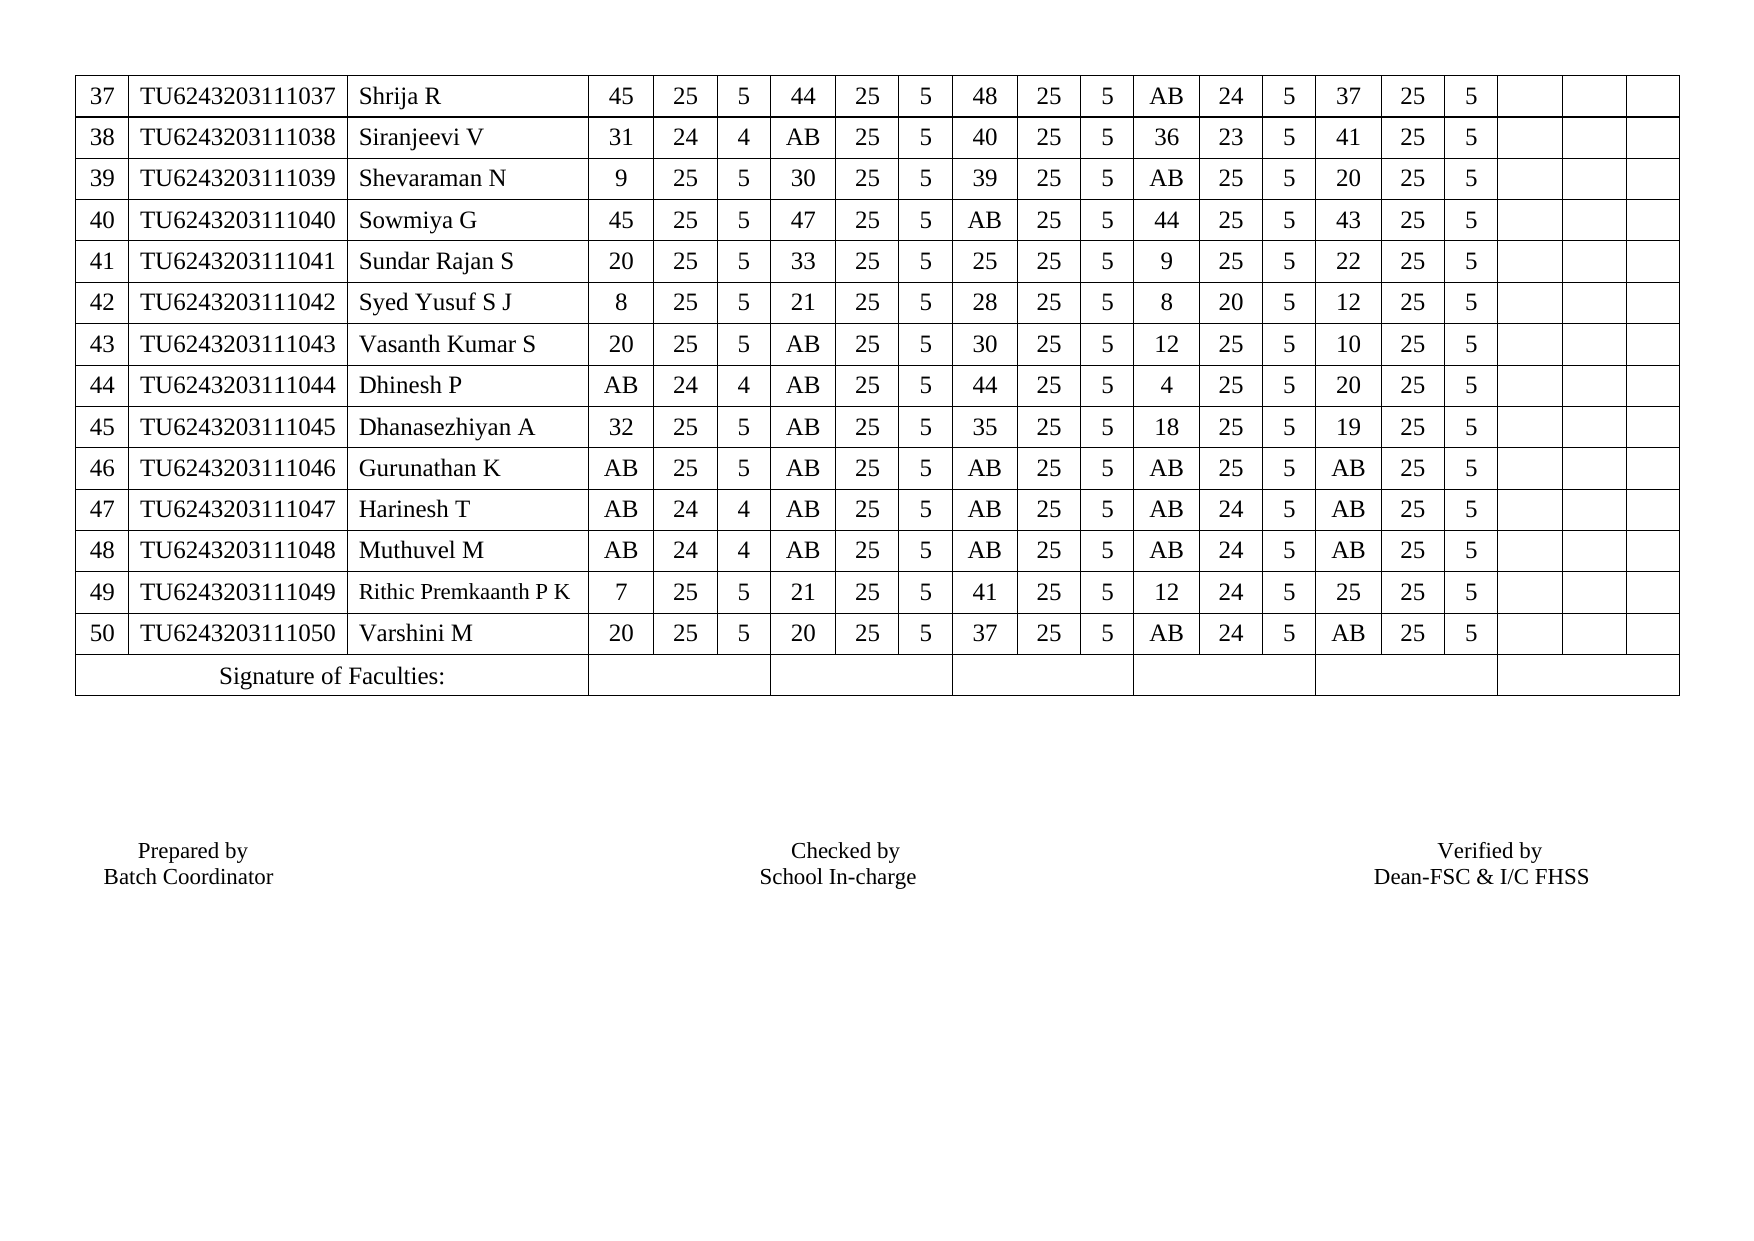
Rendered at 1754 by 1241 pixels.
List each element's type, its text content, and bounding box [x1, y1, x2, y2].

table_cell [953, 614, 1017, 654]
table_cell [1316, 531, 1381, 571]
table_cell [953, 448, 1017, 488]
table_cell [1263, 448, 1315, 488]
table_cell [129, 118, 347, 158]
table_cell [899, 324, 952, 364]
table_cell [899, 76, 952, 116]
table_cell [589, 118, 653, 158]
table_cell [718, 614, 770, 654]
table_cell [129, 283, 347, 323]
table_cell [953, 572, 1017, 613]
text Batch Coordinator School In-charge Dean-FSC & I/C FHSS [75, 863, 1679, 890]
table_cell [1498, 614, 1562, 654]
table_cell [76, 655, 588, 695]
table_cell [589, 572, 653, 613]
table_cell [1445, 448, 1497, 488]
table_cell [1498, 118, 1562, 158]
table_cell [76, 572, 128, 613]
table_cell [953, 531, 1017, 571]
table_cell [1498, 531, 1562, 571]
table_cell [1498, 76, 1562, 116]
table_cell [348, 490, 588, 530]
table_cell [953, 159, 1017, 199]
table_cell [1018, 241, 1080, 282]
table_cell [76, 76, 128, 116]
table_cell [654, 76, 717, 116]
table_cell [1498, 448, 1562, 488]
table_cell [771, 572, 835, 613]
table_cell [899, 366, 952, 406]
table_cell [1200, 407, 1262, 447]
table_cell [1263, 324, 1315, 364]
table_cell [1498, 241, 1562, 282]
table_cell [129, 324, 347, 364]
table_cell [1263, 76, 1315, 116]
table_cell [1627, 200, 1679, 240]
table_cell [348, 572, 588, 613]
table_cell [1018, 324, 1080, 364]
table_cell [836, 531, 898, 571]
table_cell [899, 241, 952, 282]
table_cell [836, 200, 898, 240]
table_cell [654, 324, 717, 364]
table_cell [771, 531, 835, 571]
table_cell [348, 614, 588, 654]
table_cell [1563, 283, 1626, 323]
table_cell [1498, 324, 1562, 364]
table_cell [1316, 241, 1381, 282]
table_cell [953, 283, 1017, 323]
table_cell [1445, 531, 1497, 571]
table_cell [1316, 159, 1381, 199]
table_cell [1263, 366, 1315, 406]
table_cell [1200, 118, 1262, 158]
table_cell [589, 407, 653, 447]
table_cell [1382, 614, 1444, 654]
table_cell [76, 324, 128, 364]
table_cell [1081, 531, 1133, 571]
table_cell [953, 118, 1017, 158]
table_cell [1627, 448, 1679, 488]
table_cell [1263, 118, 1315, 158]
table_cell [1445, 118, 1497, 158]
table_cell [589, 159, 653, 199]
text Prepared by Checked by Verified by [75, 837, 1679, 863]
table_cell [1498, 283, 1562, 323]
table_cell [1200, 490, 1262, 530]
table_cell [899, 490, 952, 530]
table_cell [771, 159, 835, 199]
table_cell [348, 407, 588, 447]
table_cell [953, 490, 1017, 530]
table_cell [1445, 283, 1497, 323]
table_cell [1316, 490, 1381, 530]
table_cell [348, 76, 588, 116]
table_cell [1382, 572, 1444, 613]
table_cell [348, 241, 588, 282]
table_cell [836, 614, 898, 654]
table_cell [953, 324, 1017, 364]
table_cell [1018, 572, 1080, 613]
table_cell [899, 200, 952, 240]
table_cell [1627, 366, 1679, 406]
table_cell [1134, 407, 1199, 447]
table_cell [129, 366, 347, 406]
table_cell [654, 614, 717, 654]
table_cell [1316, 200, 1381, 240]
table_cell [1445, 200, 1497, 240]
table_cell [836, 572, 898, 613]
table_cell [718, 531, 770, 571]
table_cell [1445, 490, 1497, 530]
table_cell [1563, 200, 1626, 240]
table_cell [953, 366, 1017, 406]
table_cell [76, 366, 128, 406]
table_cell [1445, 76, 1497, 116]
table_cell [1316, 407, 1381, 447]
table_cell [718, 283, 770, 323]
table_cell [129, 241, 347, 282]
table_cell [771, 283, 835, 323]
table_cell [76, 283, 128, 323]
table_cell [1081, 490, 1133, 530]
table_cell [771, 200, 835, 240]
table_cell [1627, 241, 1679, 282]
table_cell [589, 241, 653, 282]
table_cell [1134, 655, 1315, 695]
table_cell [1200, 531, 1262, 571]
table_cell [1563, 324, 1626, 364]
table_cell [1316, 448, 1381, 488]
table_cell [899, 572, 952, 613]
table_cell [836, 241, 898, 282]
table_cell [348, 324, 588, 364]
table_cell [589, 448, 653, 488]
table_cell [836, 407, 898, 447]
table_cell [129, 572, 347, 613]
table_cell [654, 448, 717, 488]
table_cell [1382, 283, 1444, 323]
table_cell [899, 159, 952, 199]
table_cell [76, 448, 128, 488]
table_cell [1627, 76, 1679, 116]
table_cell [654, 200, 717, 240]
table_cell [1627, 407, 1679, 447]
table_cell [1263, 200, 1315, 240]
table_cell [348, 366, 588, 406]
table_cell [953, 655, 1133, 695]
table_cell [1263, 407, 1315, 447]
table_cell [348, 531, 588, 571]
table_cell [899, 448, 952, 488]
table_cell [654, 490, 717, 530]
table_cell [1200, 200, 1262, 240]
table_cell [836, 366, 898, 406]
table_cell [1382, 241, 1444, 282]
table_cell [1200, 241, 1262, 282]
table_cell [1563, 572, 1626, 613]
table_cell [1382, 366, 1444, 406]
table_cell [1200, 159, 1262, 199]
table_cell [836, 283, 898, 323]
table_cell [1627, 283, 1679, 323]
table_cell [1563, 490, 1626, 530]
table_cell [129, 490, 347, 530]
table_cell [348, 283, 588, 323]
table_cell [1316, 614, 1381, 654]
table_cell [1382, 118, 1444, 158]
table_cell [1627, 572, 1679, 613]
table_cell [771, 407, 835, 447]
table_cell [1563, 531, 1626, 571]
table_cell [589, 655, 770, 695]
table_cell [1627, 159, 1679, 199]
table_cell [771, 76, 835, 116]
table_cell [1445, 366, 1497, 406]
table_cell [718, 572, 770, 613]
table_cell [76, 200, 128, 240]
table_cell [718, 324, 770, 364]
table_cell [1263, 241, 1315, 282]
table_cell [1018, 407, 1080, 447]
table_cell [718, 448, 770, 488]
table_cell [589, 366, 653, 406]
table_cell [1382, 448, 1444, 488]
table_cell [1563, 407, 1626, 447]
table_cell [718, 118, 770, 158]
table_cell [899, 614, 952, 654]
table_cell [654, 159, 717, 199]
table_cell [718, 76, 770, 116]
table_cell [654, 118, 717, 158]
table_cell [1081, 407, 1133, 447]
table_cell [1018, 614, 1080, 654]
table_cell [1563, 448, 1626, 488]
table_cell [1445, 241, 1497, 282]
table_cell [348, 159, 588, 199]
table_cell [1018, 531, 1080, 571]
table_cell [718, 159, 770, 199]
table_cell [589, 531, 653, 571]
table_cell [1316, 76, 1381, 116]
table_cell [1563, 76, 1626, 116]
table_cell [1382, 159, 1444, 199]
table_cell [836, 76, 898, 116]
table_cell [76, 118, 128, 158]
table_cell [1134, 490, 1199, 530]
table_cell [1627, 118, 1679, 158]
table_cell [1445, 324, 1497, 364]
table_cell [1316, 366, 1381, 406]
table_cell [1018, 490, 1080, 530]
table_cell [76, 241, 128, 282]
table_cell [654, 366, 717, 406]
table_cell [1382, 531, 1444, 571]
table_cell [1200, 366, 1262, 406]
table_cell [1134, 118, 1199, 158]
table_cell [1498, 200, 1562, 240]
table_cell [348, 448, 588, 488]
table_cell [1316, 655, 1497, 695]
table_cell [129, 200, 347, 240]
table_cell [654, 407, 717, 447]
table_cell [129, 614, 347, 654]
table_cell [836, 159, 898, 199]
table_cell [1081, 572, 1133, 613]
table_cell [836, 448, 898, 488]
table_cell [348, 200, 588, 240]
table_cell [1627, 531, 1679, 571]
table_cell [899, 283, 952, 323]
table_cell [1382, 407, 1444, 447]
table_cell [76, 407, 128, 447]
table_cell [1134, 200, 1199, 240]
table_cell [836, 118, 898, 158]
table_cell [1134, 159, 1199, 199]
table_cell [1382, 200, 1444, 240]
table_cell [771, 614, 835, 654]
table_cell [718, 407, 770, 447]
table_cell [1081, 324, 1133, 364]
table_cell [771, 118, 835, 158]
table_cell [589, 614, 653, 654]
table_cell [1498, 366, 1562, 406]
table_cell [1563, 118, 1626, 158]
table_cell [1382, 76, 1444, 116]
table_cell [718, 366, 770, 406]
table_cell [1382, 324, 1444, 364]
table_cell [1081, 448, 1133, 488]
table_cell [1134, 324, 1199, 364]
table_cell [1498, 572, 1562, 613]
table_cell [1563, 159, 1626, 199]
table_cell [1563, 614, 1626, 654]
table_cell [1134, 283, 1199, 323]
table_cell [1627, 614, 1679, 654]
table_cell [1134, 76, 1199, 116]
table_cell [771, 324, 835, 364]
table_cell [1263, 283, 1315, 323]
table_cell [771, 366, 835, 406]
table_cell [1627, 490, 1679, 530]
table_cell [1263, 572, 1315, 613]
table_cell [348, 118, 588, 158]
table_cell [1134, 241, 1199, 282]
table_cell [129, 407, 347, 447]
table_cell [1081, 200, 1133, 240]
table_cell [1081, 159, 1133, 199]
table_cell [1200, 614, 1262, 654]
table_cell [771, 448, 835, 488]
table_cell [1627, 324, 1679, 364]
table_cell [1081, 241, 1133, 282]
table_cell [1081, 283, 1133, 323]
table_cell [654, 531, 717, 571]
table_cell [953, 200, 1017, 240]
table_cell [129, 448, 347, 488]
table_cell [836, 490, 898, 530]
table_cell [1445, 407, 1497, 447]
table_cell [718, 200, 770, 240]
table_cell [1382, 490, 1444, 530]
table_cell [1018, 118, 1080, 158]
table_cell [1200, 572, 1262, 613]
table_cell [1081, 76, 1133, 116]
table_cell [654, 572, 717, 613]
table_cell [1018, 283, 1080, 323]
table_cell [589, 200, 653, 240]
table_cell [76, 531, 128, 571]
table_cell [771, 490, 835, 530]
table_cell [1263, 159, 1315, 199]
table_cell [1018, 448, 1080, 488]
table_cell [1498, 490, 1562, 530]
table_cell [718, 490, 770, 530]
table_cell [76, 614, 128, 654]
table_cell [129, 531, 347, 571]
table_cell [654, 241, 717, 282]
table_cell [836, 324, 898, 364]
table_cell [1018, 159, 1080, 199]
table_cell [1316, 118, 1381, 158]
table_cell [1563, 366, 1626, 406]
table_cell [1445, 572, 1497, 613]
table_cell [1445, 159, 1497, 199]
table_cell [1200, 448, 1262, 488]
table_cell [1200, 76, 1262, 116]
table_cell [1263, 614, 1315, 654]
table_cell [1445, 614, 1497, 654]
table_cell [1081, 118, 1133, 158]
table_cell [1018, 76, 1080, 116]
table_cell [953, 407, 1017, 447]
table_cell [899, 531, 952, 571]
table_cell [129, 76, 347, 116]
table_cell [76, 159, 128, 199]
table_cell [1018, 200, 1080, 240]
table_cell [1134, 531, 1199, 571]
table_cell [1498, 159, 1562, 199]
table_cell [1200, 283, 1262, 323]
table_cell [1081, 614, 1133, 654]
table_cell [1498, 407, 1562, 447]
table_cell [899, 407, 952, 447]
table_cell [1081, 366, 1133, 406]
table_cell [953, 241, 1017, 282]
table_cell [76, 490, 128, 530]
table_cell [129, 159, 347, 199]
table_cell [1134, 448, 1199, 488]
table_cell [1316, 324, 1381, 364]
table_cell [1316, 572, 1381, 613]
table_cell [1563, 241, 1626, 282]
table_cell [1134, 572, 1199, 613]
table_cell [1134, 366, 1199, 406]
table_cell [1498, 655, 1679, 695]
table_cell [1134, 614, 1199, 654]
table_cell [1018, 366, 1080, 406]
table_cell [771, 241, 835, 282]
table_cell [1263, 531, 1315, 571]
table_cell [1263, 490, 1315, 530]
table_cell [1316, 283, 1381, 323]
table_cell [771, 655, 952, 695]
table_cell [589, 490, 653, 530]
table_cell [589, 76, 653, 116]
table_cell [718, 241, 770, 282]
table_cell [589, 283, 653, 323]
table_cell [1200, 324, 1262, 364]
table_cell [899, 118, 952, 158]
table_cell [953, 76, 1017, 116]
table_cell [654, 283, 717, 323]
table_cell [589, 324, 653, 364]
